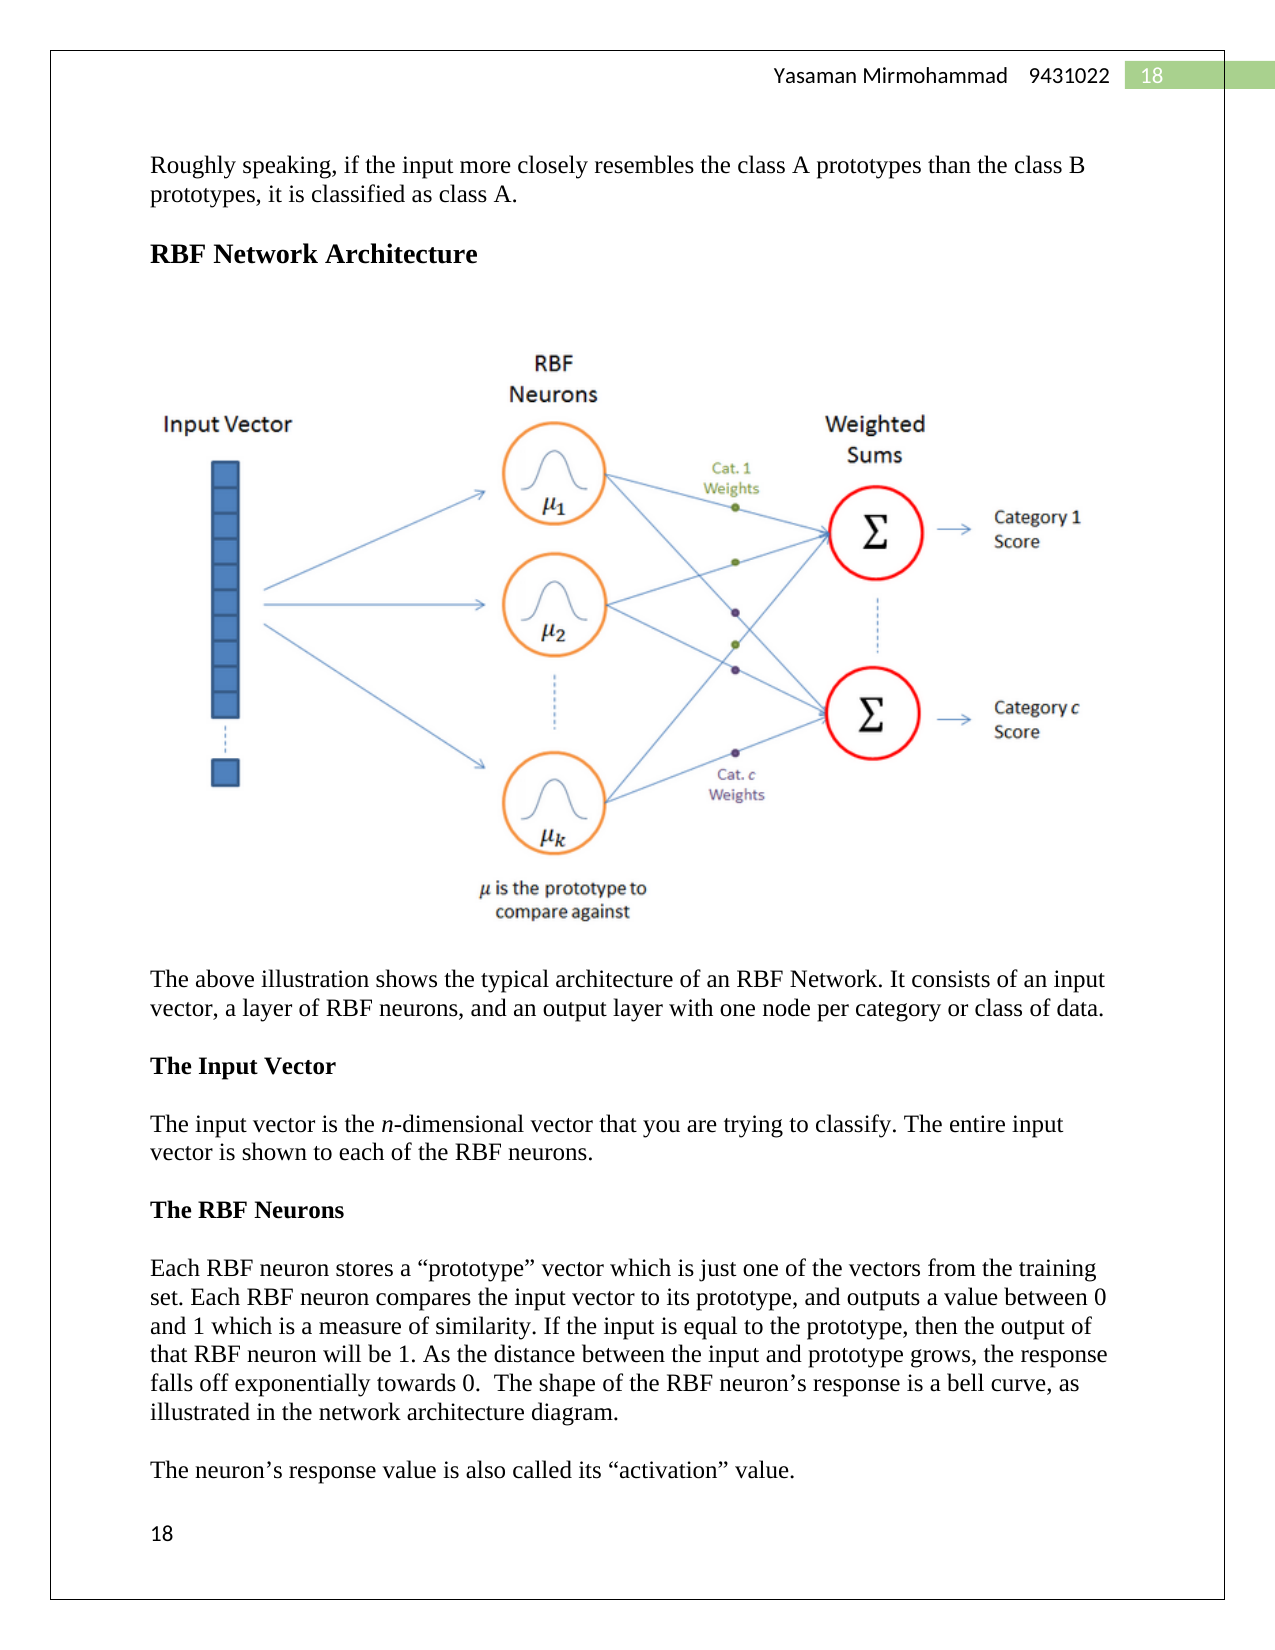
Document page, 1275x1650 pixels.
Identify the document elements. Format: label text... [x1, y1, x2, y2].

text The above illustration shows the typical architecture of an RBF Network. It consists of an input vector, a layer of RBF neurons, and an output layer with one node per category or class of data. [150, 964, 1125, 1022]
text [150, 150, 1125, 207]
text The RBF Neurons [150, 1195, 1125, 1224]
text The neuron’s response value is also called its “activation” value. [150, 1455, 1125, 1484]
subtitle RBF Network Architecture [150, 237, 1125, 269]
text Each RBF neuron stores a “prototype” vector which is just one of the vectors from the training set. Each RBF neuron compares the input vector to its prototype, and outputs a value between 0 and 1 which is a measure of similarity. If the input is equal to the prototype, then the output of that RBF neuron will be 1. As the distance between the input and prototype grows, the response falls off exponentially towards 0. The shape of the RBF neuron’s response is a bell curve, as illustrated in the network architecture diagram. [150, 1253, 1125, 1426]
text The input vector is the n-dimensional vector that you are trying to classify. The entire input vector is shown to each of the RBF neurons. [150, 1109, 1125, 1166]
picture [150, 348, 1125, 935]
text The Input Vector [150, 1051, 1125, 1079]
